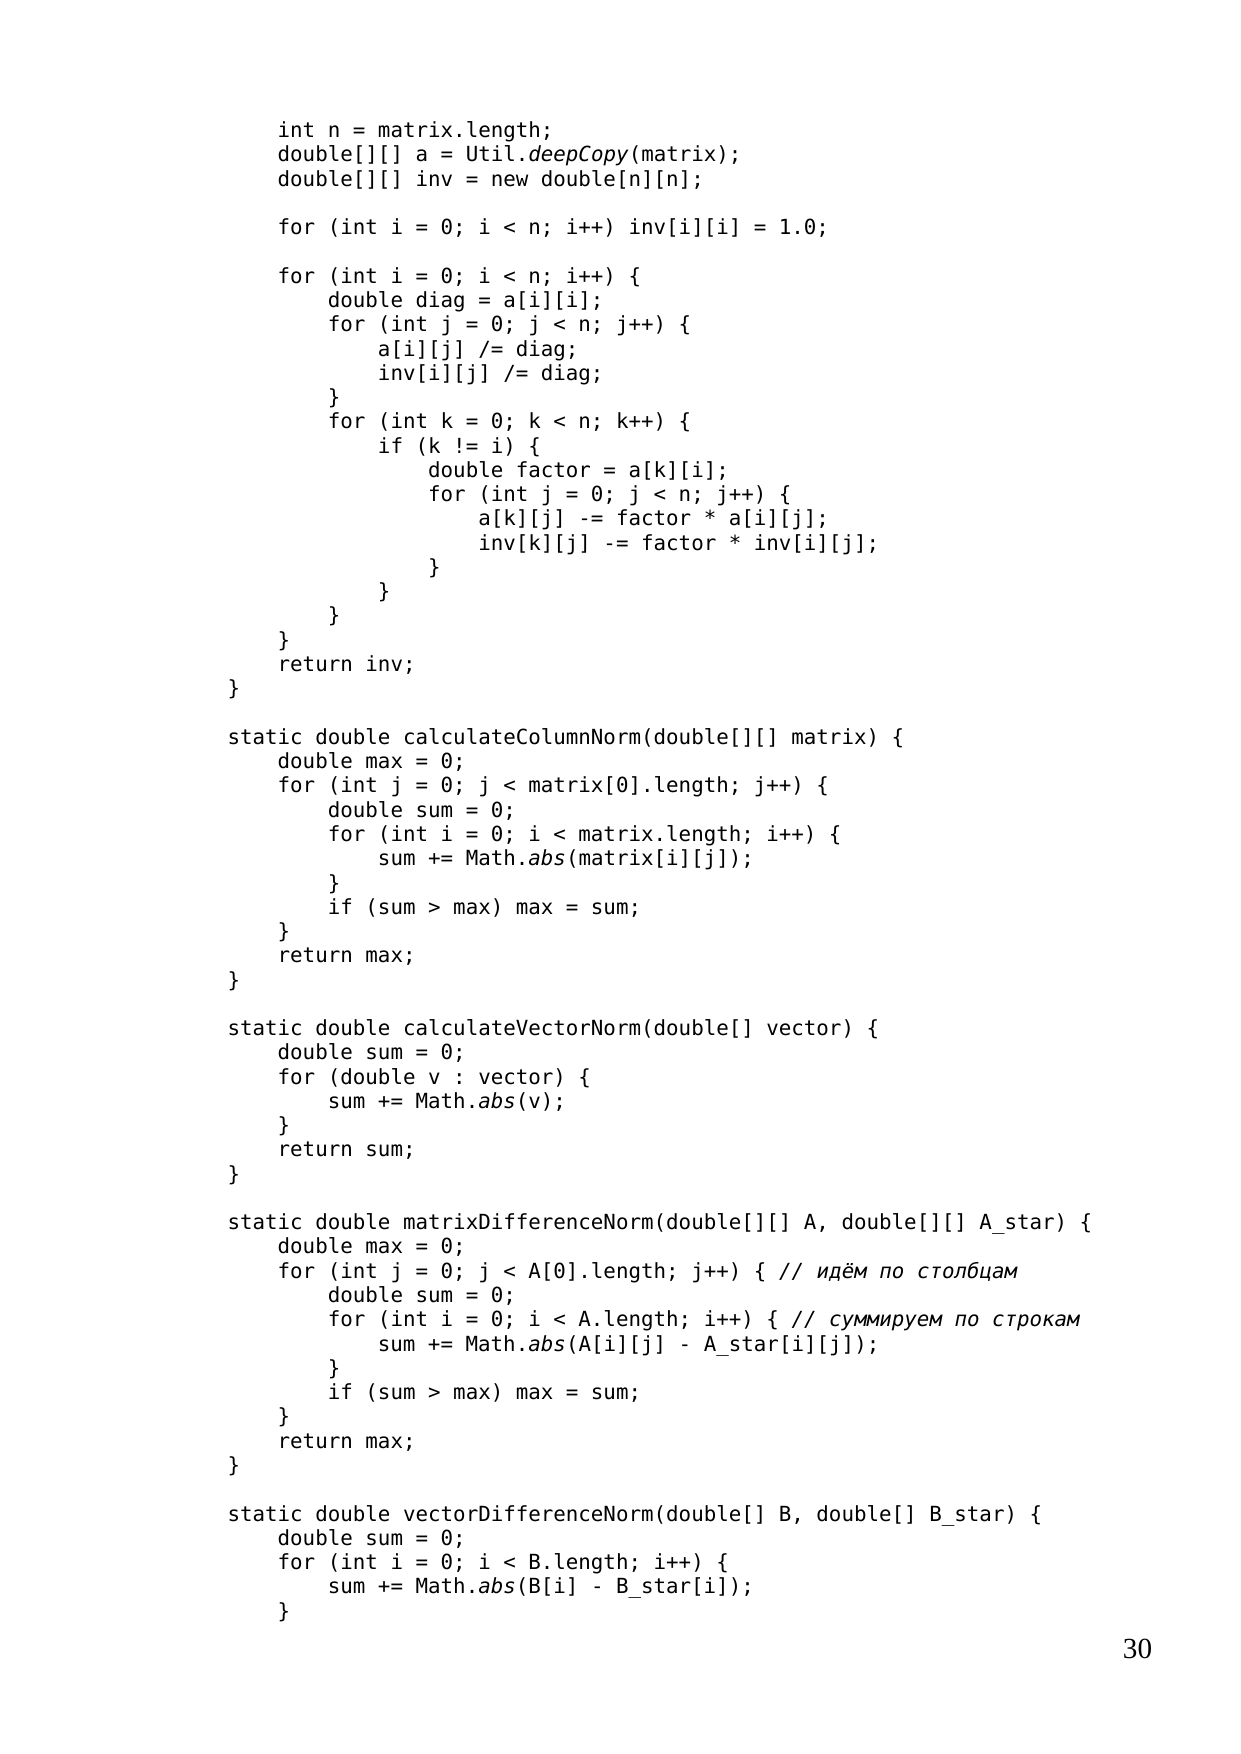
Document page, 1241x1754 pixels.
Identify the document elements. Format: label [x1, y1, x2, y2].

text [177, 118, 1152, 1623]
